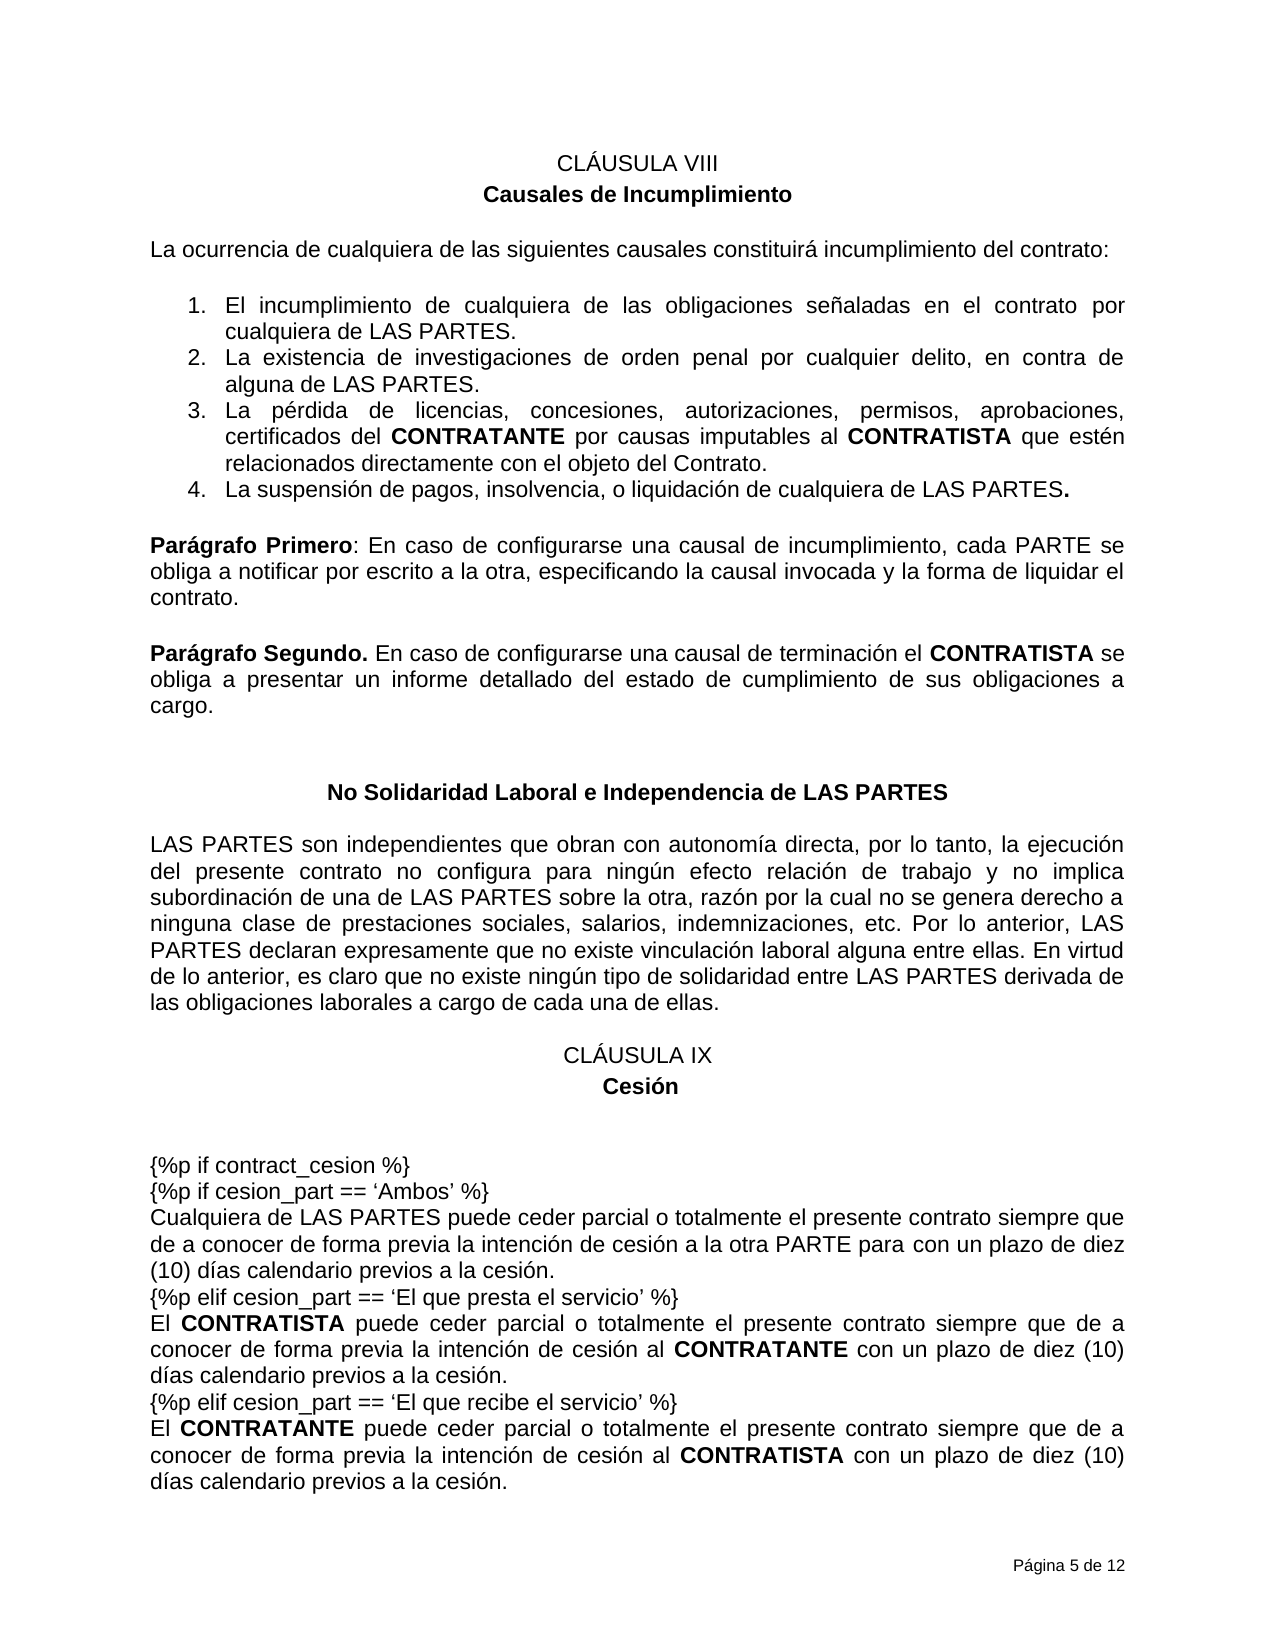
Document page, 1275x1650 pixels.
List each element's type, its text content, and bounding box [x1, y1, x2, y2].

subtitle No Solidaridad Laboral e Independencia de LAS PARTES [150, 778, 1125, 805]
text {%p elif cesion_part == ‘El que presta el servicio’ %} [150, 1283, 1125, 1310]
text {%p if cesion_part == ‘Ambos’ %} [150, 1178, 1125, 1204]
subtitle Cesión [150, 1073, 1125, 1099]
list La existencia de investigaciones de orden penal por cualquier delito, en contra de alguna de LAS PARTES. [187, 344, 1125, 397]
text El CONTRATISTA puede ceder parcial o totalmente el presente contrato siempre que de a conocer de forma previa la intención de cesión al CONTRATANTE con un plazo de diez (10) días calendario previos a la cesión. [150, 1310, 1125, 1389]
subtitle Causales de Incumplimiento [150, 181, 1125, 207]
text LAS PARTES son independientes que obran con autonomía directa, por lo tanto, la ejecución del presente contrato no configura para ningún efecto relación de trabajo y no implica subordinación de una de LAS PARTES sobre la otra, razón por la cual no se genera derecho a ninguna clase de prestaciones sociales, salarios, indemnizaciones, etc. Por lo anterior, LAS PARTES declaran expresamente que no existe vinculación laboral alguna entre ellas. En virtud de lo anterior, es claro que no existe ningún tipo de solidaridad entre LAS PARTES derivada de las obligaciones laborales a cargo de cada una de ellas. [150, 831, 1125, 1016]
list La suspensión de pagos, insolvencia, o liquidación de cualquiera de LAS PARTES. [187, 476, 1125, 502]
text Cualquiera de LAS PARTES puede ceder parcial o totalmente el presente contrato siempre que de a conocer de forma previa la intención de cesión a la otra PARTE para con un plazo de diez (10) días calendario previos a la cesión. [150, 1204, 1125, 1283]
text {%p elif cesion_part == ‘El que recibe el servicio’ %} [150, 1389, 1125, 1415]
list El incumplimiento de cualquiera de las obligaciones señaladas en el contrato por cualquiera de LAS PARTES. [187, 292, 1125, 344]
text Parágrafo Primero: En caso de configurarse una causal de incumplimiento, cada PARTE se obliga a notificar por escrito a la otra, especificando la causal invocada y la forma de liquidar el contrato. [150, 532, 1125, 611]
list La pérdida de licencias, concesiones, autorizaciones, permisos, aprobaciones, certificados del CONTRATANTE por causas imputables al CONTRATISTA que estén relacionados directamente con el objeto del Contrato. [187, 397, 1125, 476]
text El CONTRATANTE puede ceder parcial o totalmente el presente contrato siempre que de a conocer de forma previa la intención de cesión al CONTRATISTA con un plazo de diez (10) días calendario previos a la cesión. [150, 1415, 1125, 1494]
text Parágrafo Segundo. En caso de configurarse una causal de terminación el CONTRATISTA se obliga a presentar un informe detallado del estado de cumplimiento de sus obligaciones a cargo. [150, 640, 1125, 719]
text La ocurrencia de cualquiera de las siguientes causales constituirá incumplimiento: [150, 236, 1125, 262]
text {%p if contract_cesion %} [150, 1152, 1125, 1178]
